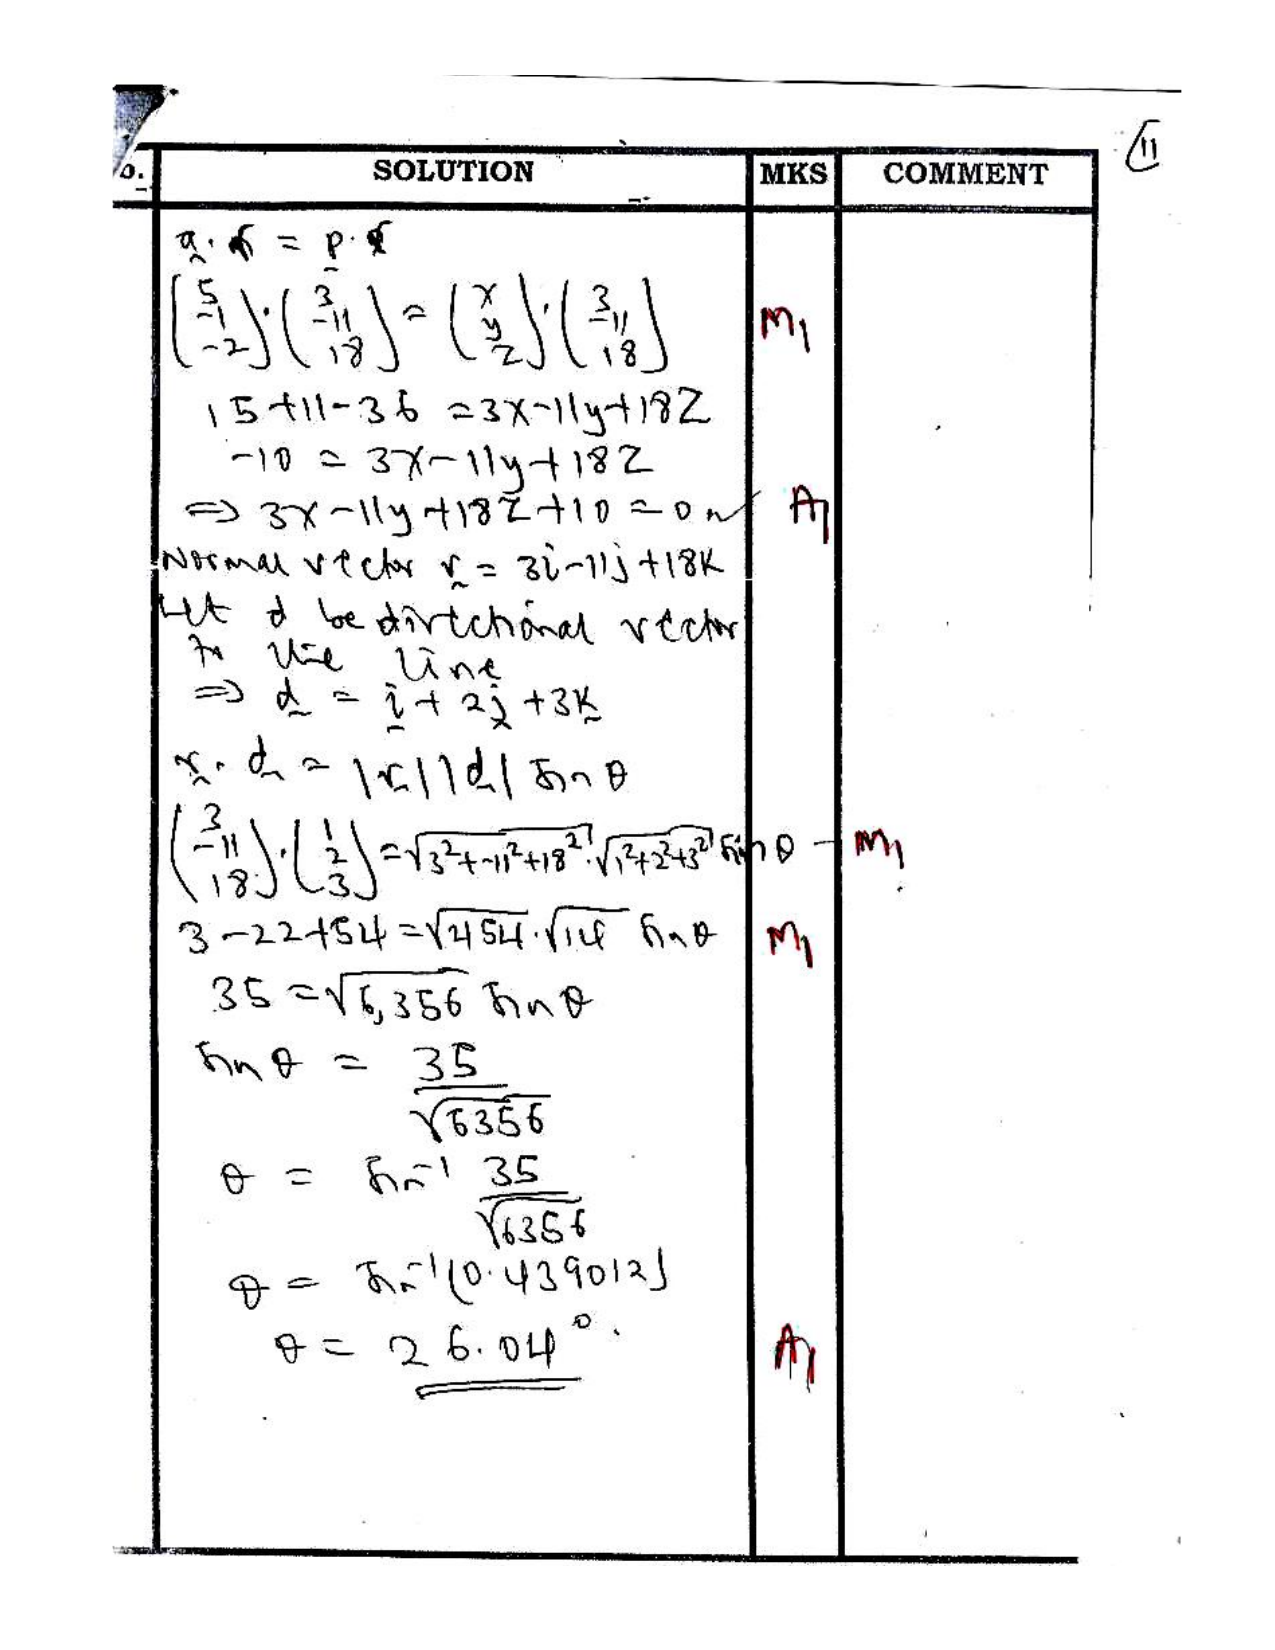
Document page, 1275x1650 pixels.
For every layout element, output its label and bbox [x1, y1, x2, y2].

picture [112, 75, 1182, 1566]
